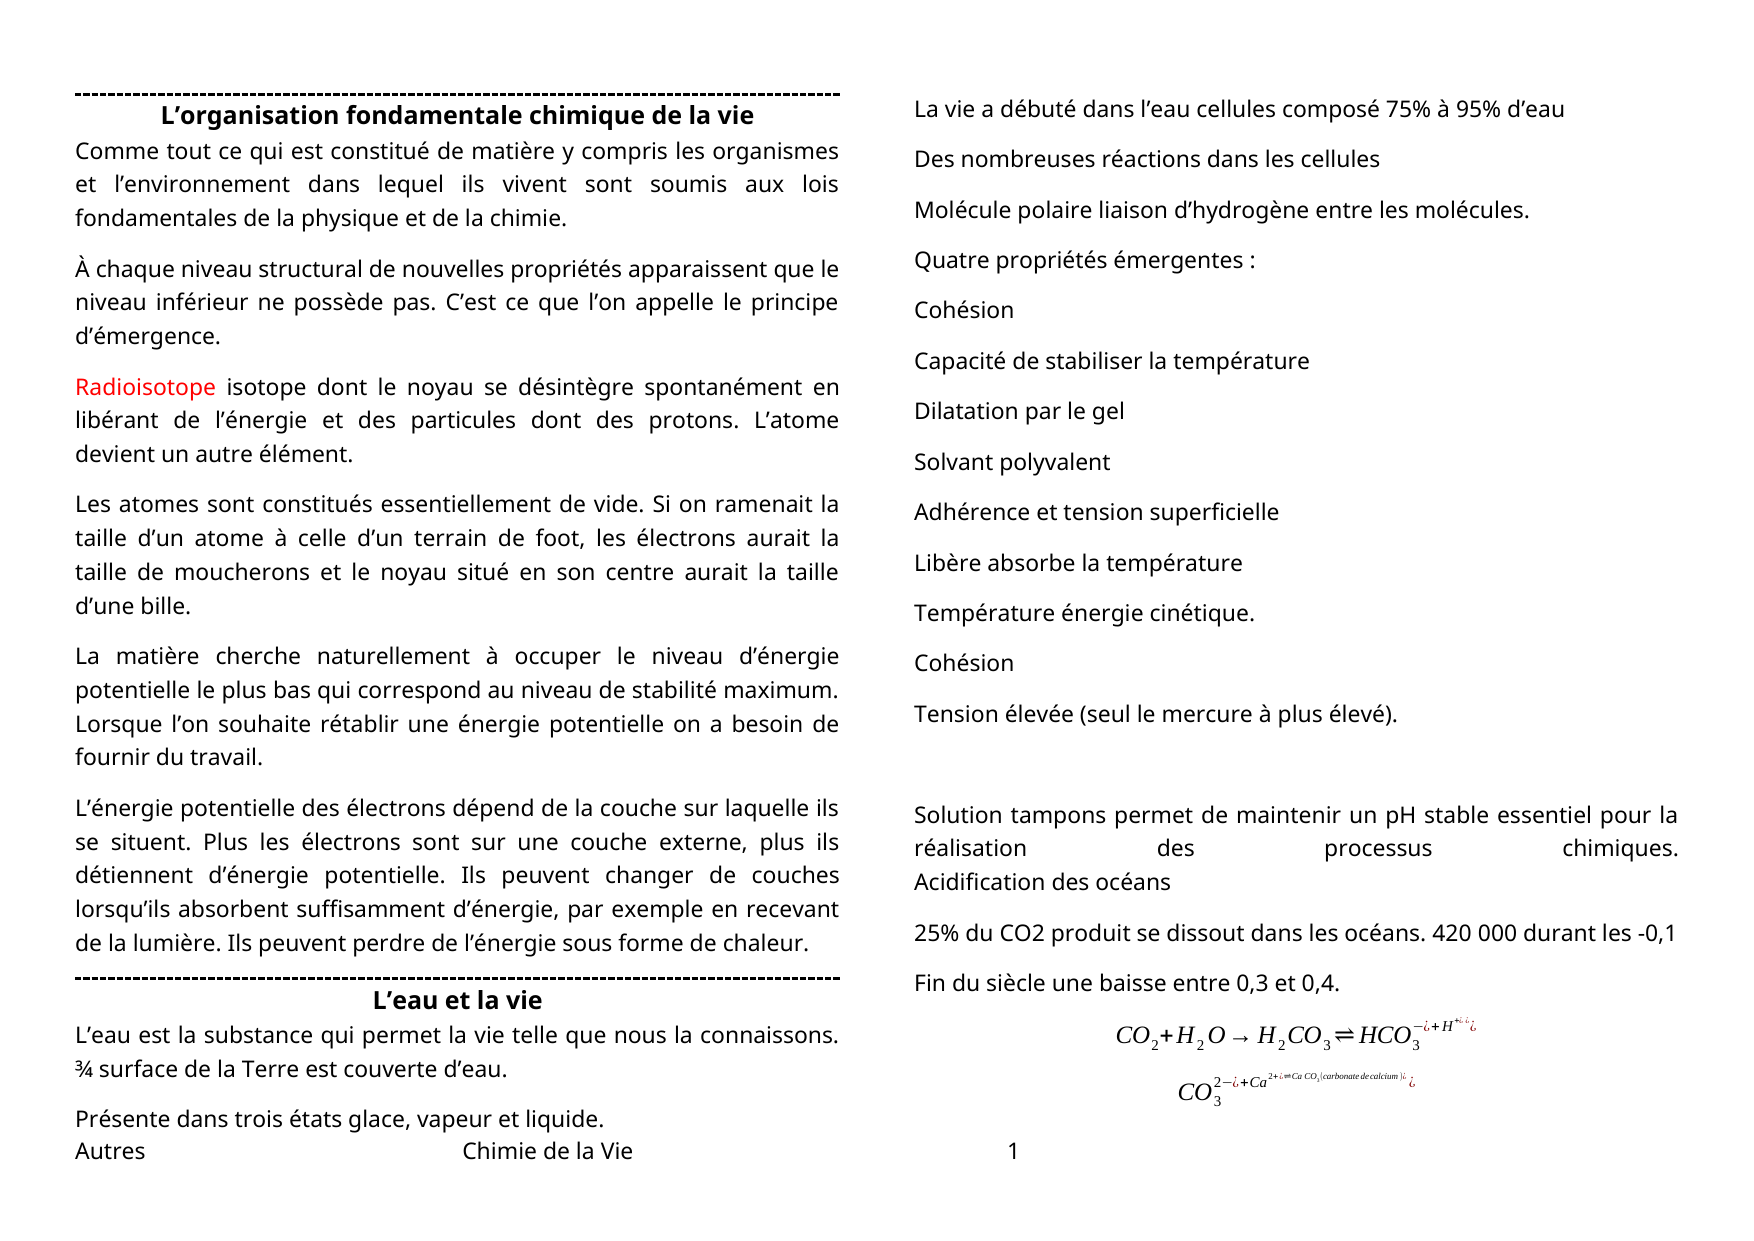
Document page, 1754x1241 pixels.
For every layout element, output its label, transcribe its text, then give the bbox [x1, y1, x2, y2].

text Des nombreuses réactions dans les cellules [914, 143, 1679, 174]
text Les atomes sont constitués essentiellement de vide. Si on ramenait la taille d’un atome à celle d’un terrain de foot, les électrons aurait la taille de moucherons et le noyau situé en son centre aurait la taille d’une bille. [75, 488, 840, 621]
text Cohésion [914, 647, 1679, 678]
text Capacité de stabiliser la température [914, 345, 1679, 376]
text Adhérence et tension superficielle [914, 496, 1679, 527]
text Dilatation par le gel [914, 395, 1679, 426]
text À chaque niveau structural de nouvelles propriétés apparaissent que le niveau inférieur ne possède pas. C’est ce que l’on appelle le principe d’émergence. [75, 253, 840, 351]
text Fin du siècle une baisse entre 0,3 et 0,4. [914, 967, 1679, 998]
text La vie a débuté dans l’eau cellules composé 75% à 95% d’eau [914, 93, 1679, 124]
subtitle L’eau et la vie [75, 977, 840, 1016]
text Présente dans trois états glace, vapeur et liquide. [75, 1103, 840, 1134]
text Libère absorbe la température [914, 546, 1679, 578]
text Température énergie cinétique. [914, 597, 1679, 628]
text L’énergie potentielle des électrons dépend de la couche sur laquelle ils se situent. Plus les électrons sont sur une couche externe, plus ils détiennent d’énergie potentielle. Ils peuvent changer de couches lorsqu’ils absorbent suffisamment d’énergie, par exemple en recevant de la lumière. Ils peuvent perdre de l’énergie sous forme de chaleur. [75, 792, 840, 958]
text Molécule polaire liaison d’hydrogène entre les molécules. [914, 193, 1679, 225]
text Comme tout ce qui est constitué de matière y compris les organismes et l’environnement dans lequel ils vivent sont soumis aux lois fondamentales de la physique et de la chimie. [75, 135, 840, 233]
text Solvant polyvalent [914, 446, 1679, 477]
text Quatre propriétés émergentes : [914, 244, 1679, 275]
text Tension élevée (seul le mercure à plus élevé). [914, 698, 1679, 729]
text Cohésion [914, 294, 1679, 326]
text Solution tampons permet de maintenir un pH stable essentiel pour la réalisation des processus chimiques. Acidification des océans [914, 798, 1679, 897]
text L’eau est la substance qui permet la vie telle que nous la connaissons. ¾ surface de la Terre est couverte d’eau. [75, 1019, 840, 1084]
subtitle L’organisation fondamentale chimique de la vie [75, 93, 840, 132]
text 25% du CO2 produit se dissout dans les océans. 420 000 durant les -0,1 [914, 916, 1679, 948]
text Radioisotope isotope dont le noyau se désintègre spontanément en libérant de l’énergie et des particules dont des protons. L’atome devient un autre élément. [75, 371, 840, 469]
text La matière cherche naturellement à occuper le niveau d’énergie potentielle le plus bas qui correspond au niveau de stabilité maximum. Lorsque l’on souhaite rétablir une énergie potentielle on a besoin de fournir du travail. [75, 640, 840, 773]
